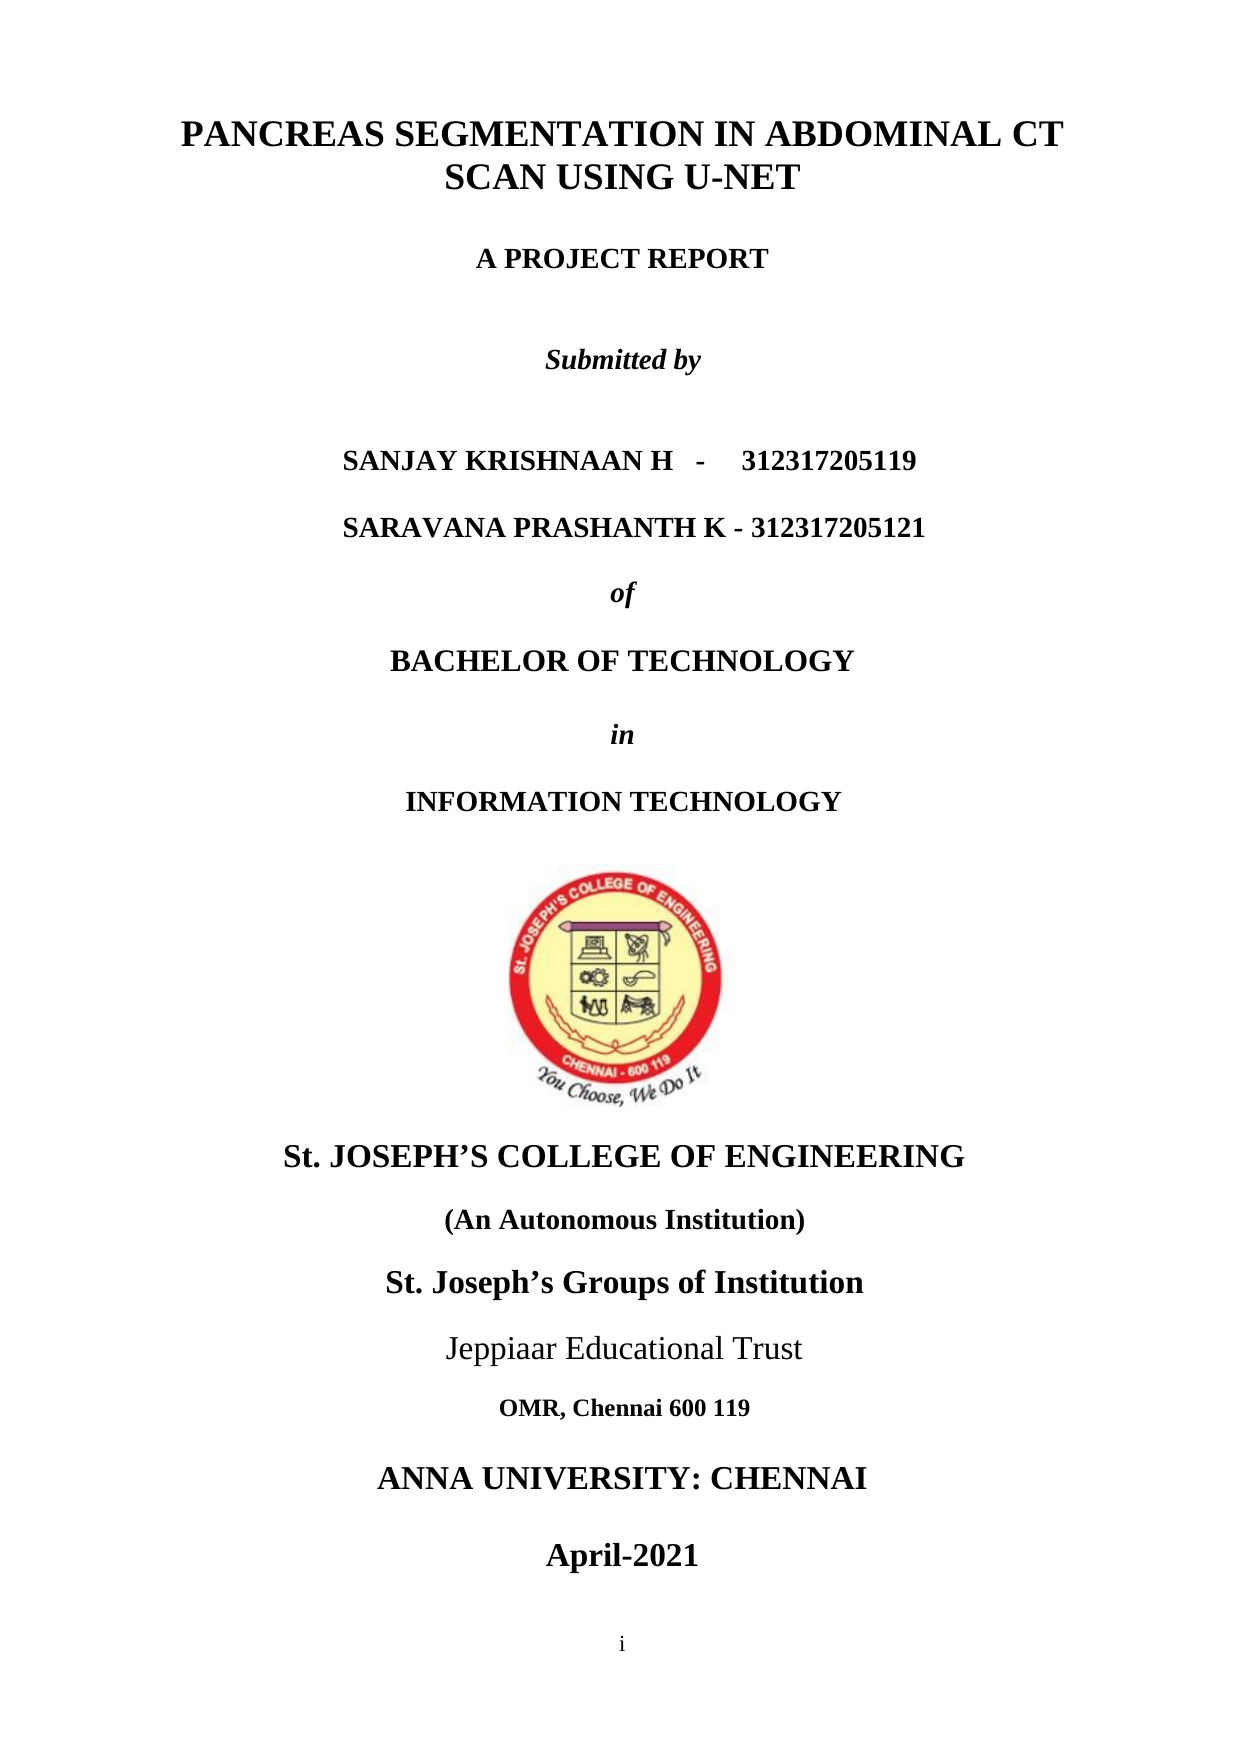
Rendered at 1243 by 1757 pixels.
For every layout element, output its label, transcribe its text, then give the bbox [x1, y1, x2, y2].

text ANNA UNIVERSITY: CHENNAI [180, 1458, 1064, 1497]
text OMR, Chennai 600 119 [180, 1393, 1069, 1422]
title PANCREAS SEGMENTATION IN ABDOMINAL CT SCAN USING U-NET [180, 111, 1064, 198]
subtitle BACHELOR OF TECHNOLOGY [180, 642, 1065, 678]
subtitle (An Autonomous Institution) [180, 1202, 1069, 1236]
subtitle A PROJECT REPORT [180, 242, 1064, 275]
text St. JOSEPH’S COLLEGE OF ENGINEERING [180, 1137, 1068, 1175]
text in [180, 717, 1065, 751]
subtitle INFORMATION TECHNOLOGY [180, 784, 1067, 817]
text of [180, 577, 1064, 609]
picture [507, 864, 736, 1107]
text April-2021 [180, 1535, 1065, 1573]
text Jeppiaar Educational Trust [180, 1328, 1068, 1367]
text Submitted by [180, 342, 1066, 376]
subtitle SANJAY KRISHNAAN H - 312317205119 SARAVANA PRASHANTH K - 312317205121 [342, 443, 927, 544]
text St. Joseph’s Groups of Institution [180, 1263, 1069, 1301]
